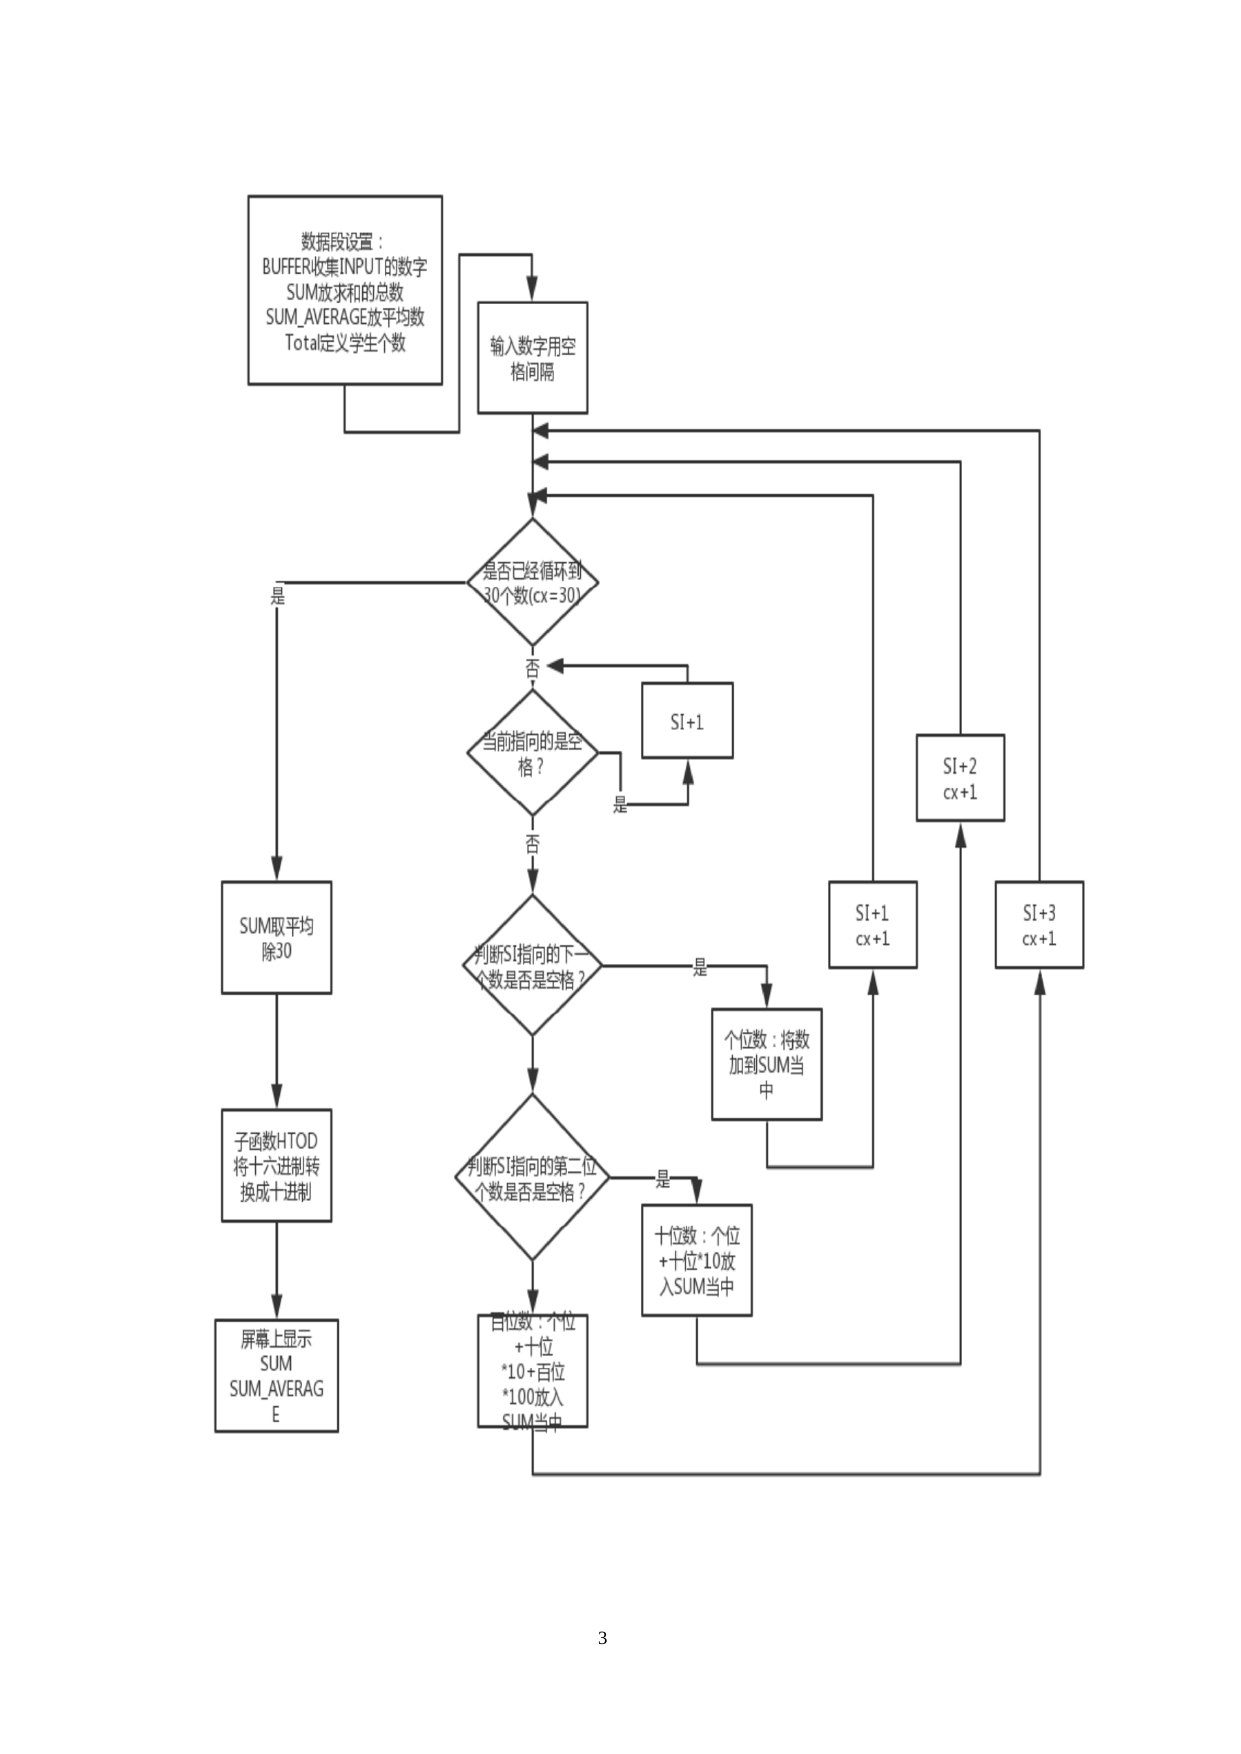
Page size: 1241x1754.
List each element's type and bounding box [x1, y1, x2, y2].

picture [147, 162, 1093, 1511]
